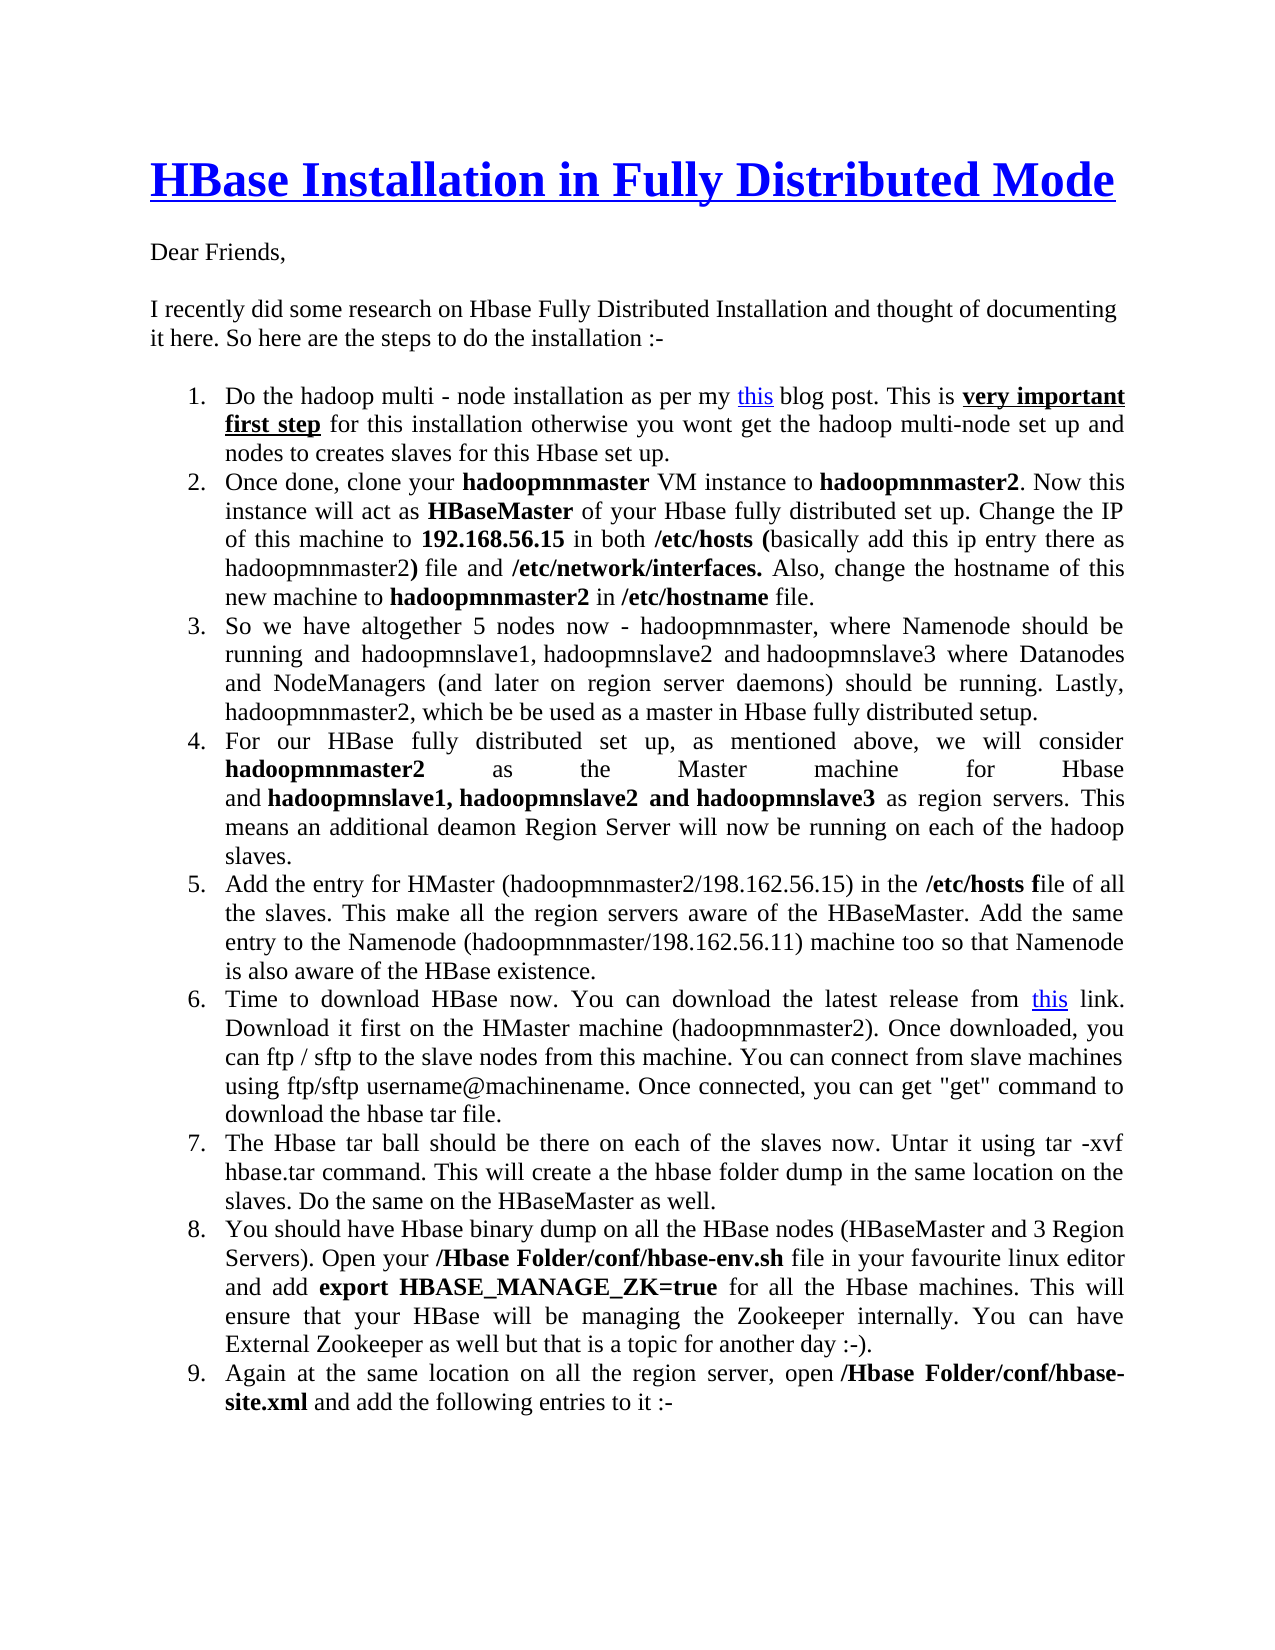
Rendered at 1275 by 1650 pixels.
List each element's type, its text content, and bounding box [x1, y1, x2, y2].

list Once done, clone your hadoopmnmaster VM instance to hadoopmnmaster2. Now this instance will act as HBaseMaster of your Hbase fully distributed set up. Change the IP of this machine to 192.168.56.15 in both /etc/hosts (basically add this ip entry there as hadoopmnmaster2) file and /etc/network/interfaces. Also, change the hostname of this new machine to hadoopmnmaster2 in /etc/hostname file. [187, 467, 1125, 611]
list Do the hadoop multi - node installation as per my this blog post. This is very important first step for this installation otherwise you wont get the hadoop multi-node set up and nodes to creates slaves for this Hbase set up. [187, 381, 1125, 467]
list The Hbase tar ball should be there on each of the slaves now. Untar it using tar -xvf hbase.tar command. This will create a the hbase folder dump in the same location on the slaves. Do the same on the HBaseMaster as well. [187, 1128, 1125, 1214]
list For our HBase fully distributed set up, as mentioned above, we will consider hadoopmnmaster2 as the Master machine for Hbase and hadoopmnslave1, hadoopmnslave2 and hadoopmnslave3 as region servers. This means an additional deamon Region Server will now be running on each of the hadoop slaves. [187, 726, 1125, 869]
list Time to download HBase now. You can download the latest release from this link. Download it first on the HMaster machine (hadoopmnmaster2). Once downloaded, you can ftp / sftp to the slave nodes from this machine. You can connect from slave machines using ftp/sftp username@machinename. Once connected, you can get "get" command to download the hbase tar file. [187, 984, 1125, 1128]
list Add the entry for HMaster (hadoopmnmaster2/198.162.56.15) in the /etc/hosts file of all the slaves. This make all the region servers aware of the HBaseMaster. Add the same entry to the Namenode (hadoopmnmaster/198.162.56.11) machine too so that Namenode is also aware of the HBase existence. [187, 869, 1125, 984]
text Dear Friends, I recently did some research on Hbase Fully Distributed Installation and thought of documenting it here. So here are the steps to do the installation :- [150, 237, 1125, 352]
text HBase Installation in Fully Distributed Mode [150, 150, 1125, 207]
list You should have Hbase binary dump on all the HBase nodes (HBaseMaster and 3 Region Servers). Open your /Hbase Folder/conf/hbase-env.sh file in your favourite linux editor and add export HBASE_MANAGE_ZK=true for all the Hbase machines. This will ensure that your HBase will be managing the Zookeeper internally. You can have External Zookeeper as well but that is a topic for another day :-). [187, 1214, 1125, 1358]
list So we have altogether 5 nodes now - hadoopmnmaster, where Namenode should be running and hadoopmnslave1, hadoopmnslave2 and hadoopmnslave3 where Datanodes and NodeManagers (and later on region server daemons) should be running. Lastly, hadoopmnmaster2, which be be used as a master in Hbase fully distributed setup. [187, 611, 1125, 726]
list Again at the same location on all the region server, open /Hbase Folder/conf/hbase-site.xml and add the following entries to it :- [187, 1358, 1125, 1416]
